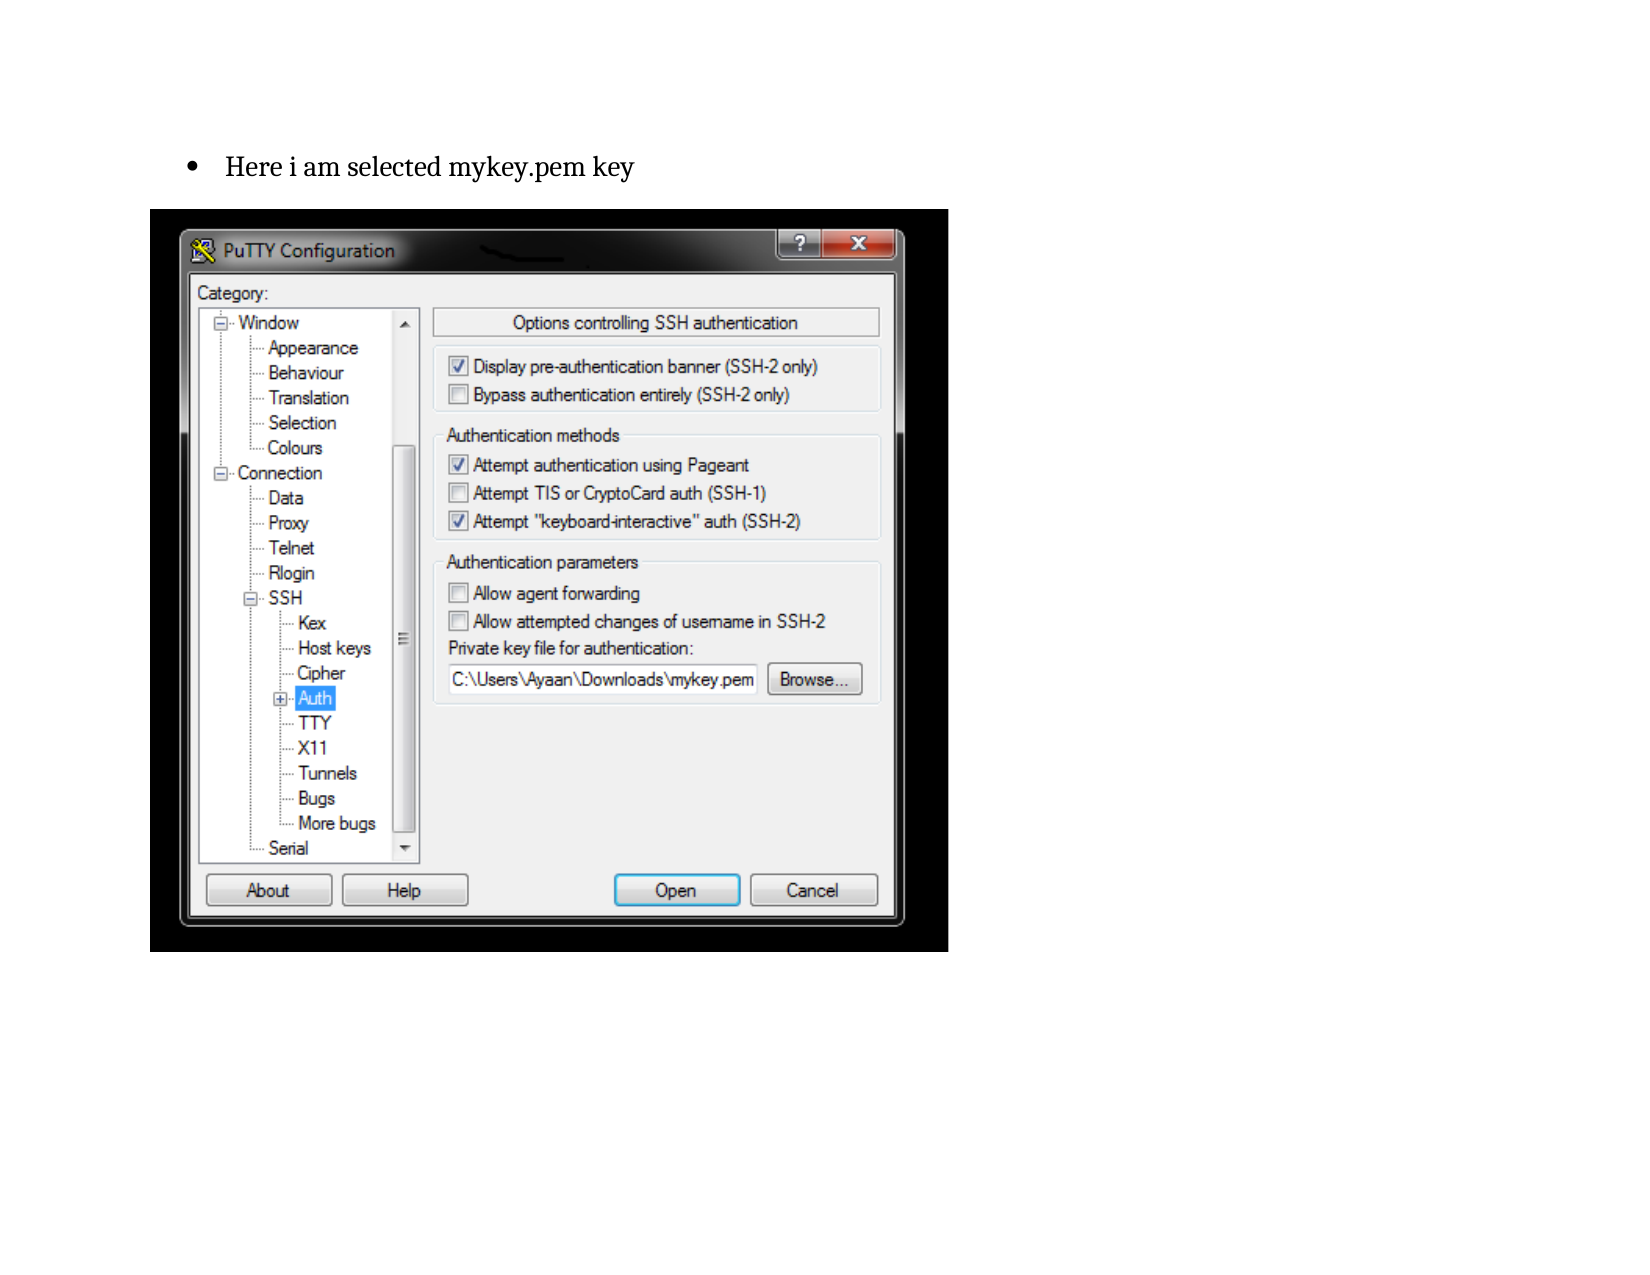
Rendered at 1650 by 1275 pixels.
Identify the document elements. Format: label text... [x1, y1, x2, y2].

picture [150, 209, 949, 952]
list Here i am selected mykey.pem key [187, 150, 1500, 183]
